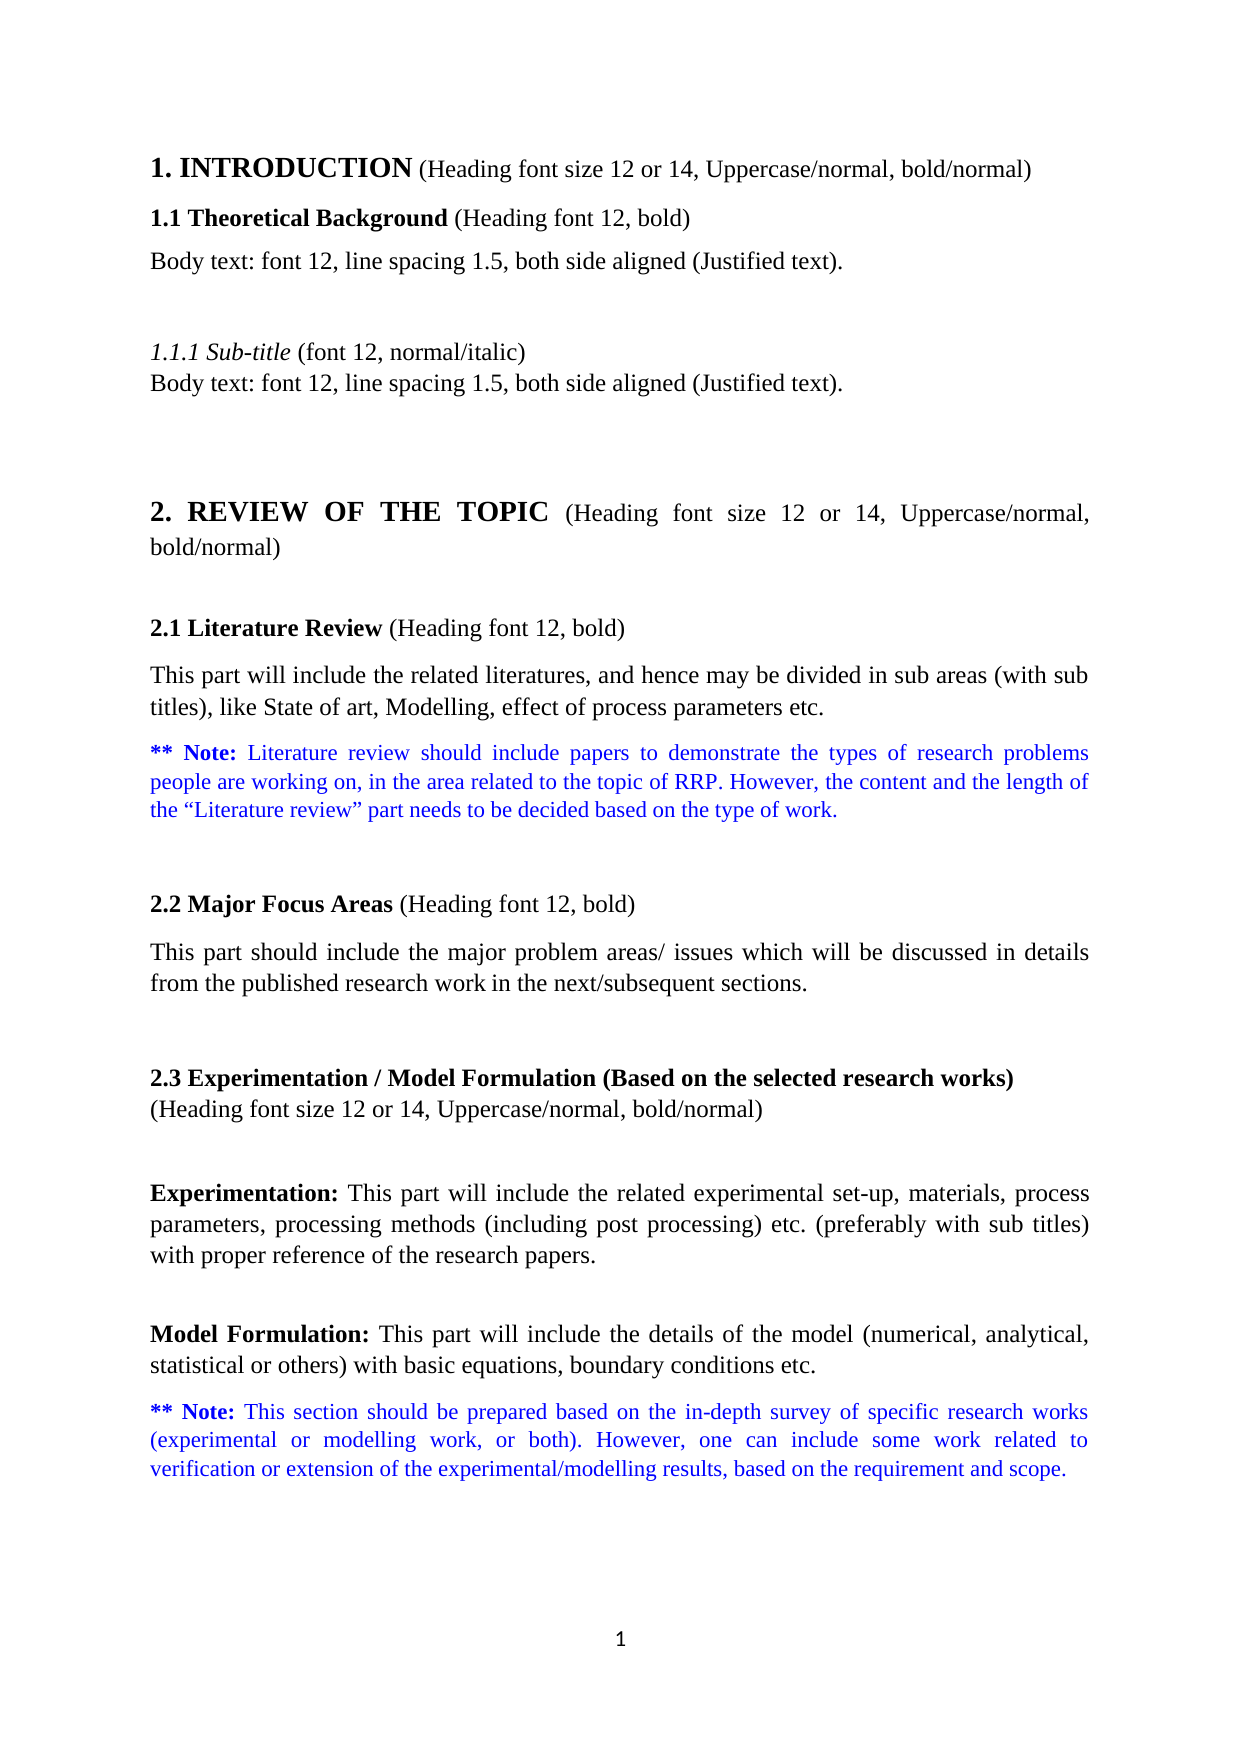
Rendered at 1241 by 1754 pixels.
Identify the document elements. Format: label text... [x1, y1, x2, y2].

text 2.1 Literature Review (Heading font 12, bold) [150, 613, 1090, 642]
text Body text: font 12, line spacing 1.5, both side aligned (Justified text). [150, 368, 1090, 397]
text This part should include the major problem areas/ issues which will be discussed in details from the published research work in the next/subsequent sections. [150, 937, 1090, 997]
text 1.1.1 Sub-title (font 12, normal/italic) [150, 337, 1090, 366]
text 2.3 Experimentation / Model Formulation (Based on the selected research works) [150, 1063, 1090, 1092]
text 1. INTRODUCTION (Heading font size 12 or 14, Uppercase/normal, bold/normal) [150, 150, 1090, 183]
text ** Note: Literature review should include papers to demonstrate the types of research problems people are working on, in the area related to the topic of RRP. However, the content and the length of the “Literature review” part needs to be decided based on the type of work. [150, 739, 1090, 822]
text 2.2 Major Focus Areas (Heading font 12, bold) [150, 889, 1090, 918]
text Body text: font 12, line spacing 1.5, both side aligned (Justified text). [150, 246, 1090, 275]
text (Heading font size 12 or 14, Uppercase/normal, bold/normal) [150, 1094, 1090, 1123]
text 1.1 Theoretical Background (Heading font 12, bold) [150, 203, 1090, 232]
text 2. REVIEW OF THE TOPIC (Heading font size 12 or 14, Uppercase/normal, bold/normal) [150, 494, 1090, 561]
text ** Note: This section should be prepared based on the in-depth survey of specific research works (experimental or modelling work, or both). However, one can include some work related to verification or extension of the experimental/modelling results, based on the requirement and scope. [150, 1398, 1090, 1481]
text This part will include the related literatures, and hence may be divided in sub areas (with sub titles), like State of art, Modelling, effect of process parameters etc. [150, 661, 1090, 720]
text Experimentation: This part will include the related experimental set-up, materials, process parameters, processing methods (including post processing) etc. (preferably with sub titles) with proper reference of the research papers. [150, 1178, 1090, 1269]
text Model Formulation: This part will include the details of the model (numerical, analytical, statistical or others) with basic equations, boundary conditions etc. [150, 1319, 1090, 1379]
